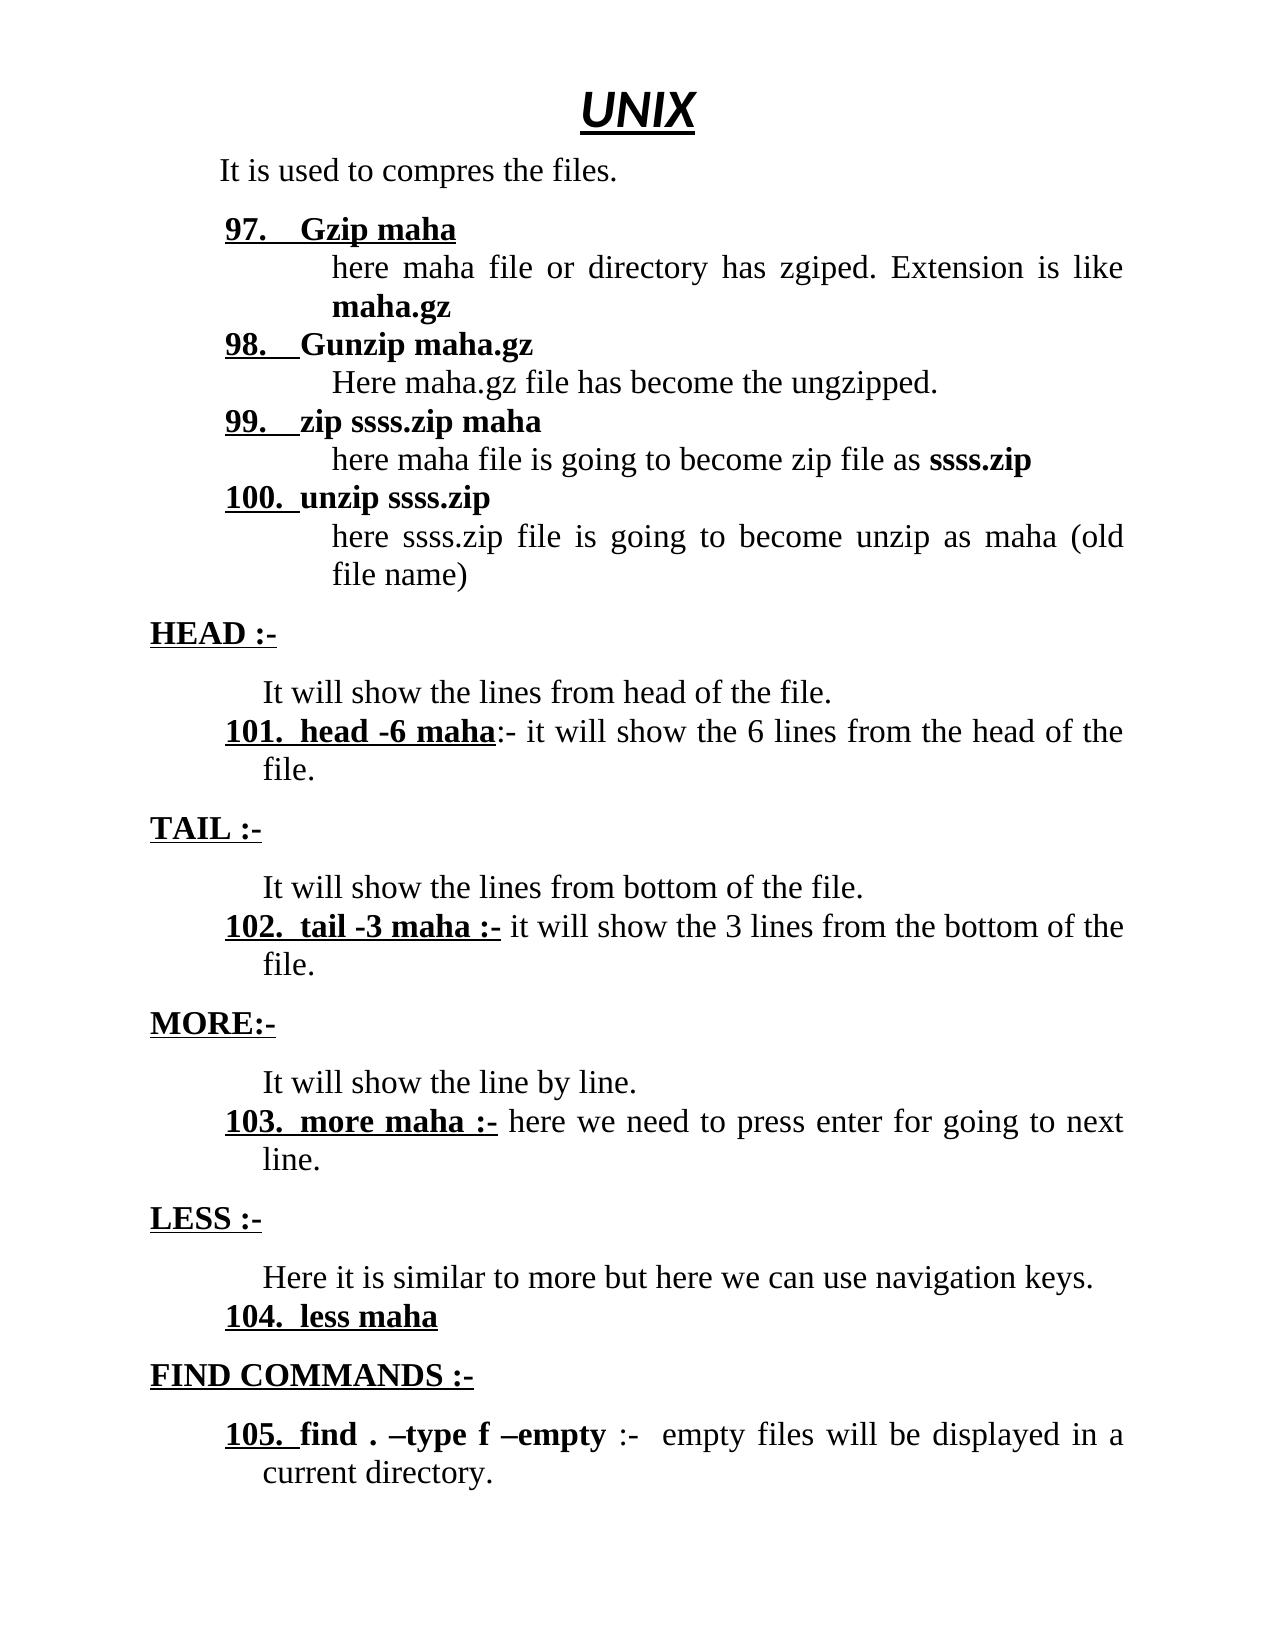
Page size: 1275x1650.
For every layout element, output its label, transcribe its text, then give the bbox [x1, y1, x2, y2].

list find . –type f –empty :- empty files will be displayed in a current directory. [225, 1414, 1125, 1491]
list head -6 maha:- it will show the 6 lines from the head of the file. [225, 711, 1125, 787]
text TAIL :- [150, 808, 1125, 847]
list more maha :- here we need to press enter for going to next line. [225, 1101, 1125, 1177]
text LESS :- [150, 1198, 1125, 1237]
text It is used to compres the files. [219, 150, 1125, 188]
list here ssss.zip file is going to become unzip as maha (old file name) [332, 516, 1125, 592]
list Here it is similar to more but here we can use navigation keys. [262, 1257, 1125, 1296]
list unzip ssss.zip [225, 477, 1125, 516]
text FIND COMMANDS :- [150, 1355, 1125, 1393]
list Here maha.gz file has become the ungzipped. [332, 362, 1125, 401]
list Gzip maha [225, 209, 1125, 247]
text MORE:- [150, 1003, 1125, 1042]
text HEAD :- [150, 613, 1125, 652]
list It will show the line by line. [262, 1062, 1125, 1101]
list tail -3 maha :- it will show the 3 lines from the bottom of the file. [225, 906, 1125, 982]
list less maha [225, 1296, 1125, 1334]
list It will show the lines from bottom of the file. [262, 867, 1125, 906]
list Gunzip maha.gz [225, 324, 1125, 362]
list zip ssss.zip maha [225, 401, 1125, 439]
list here maha file is going to become zip file as ssss.zip [332, 439, 1125, 477]
list here maha file or directory has zgiped. Extension is like maha.gz [332, 247, 1125, 324]
list It will show the lines from head of the file. [262, 672, 1125, 711]
